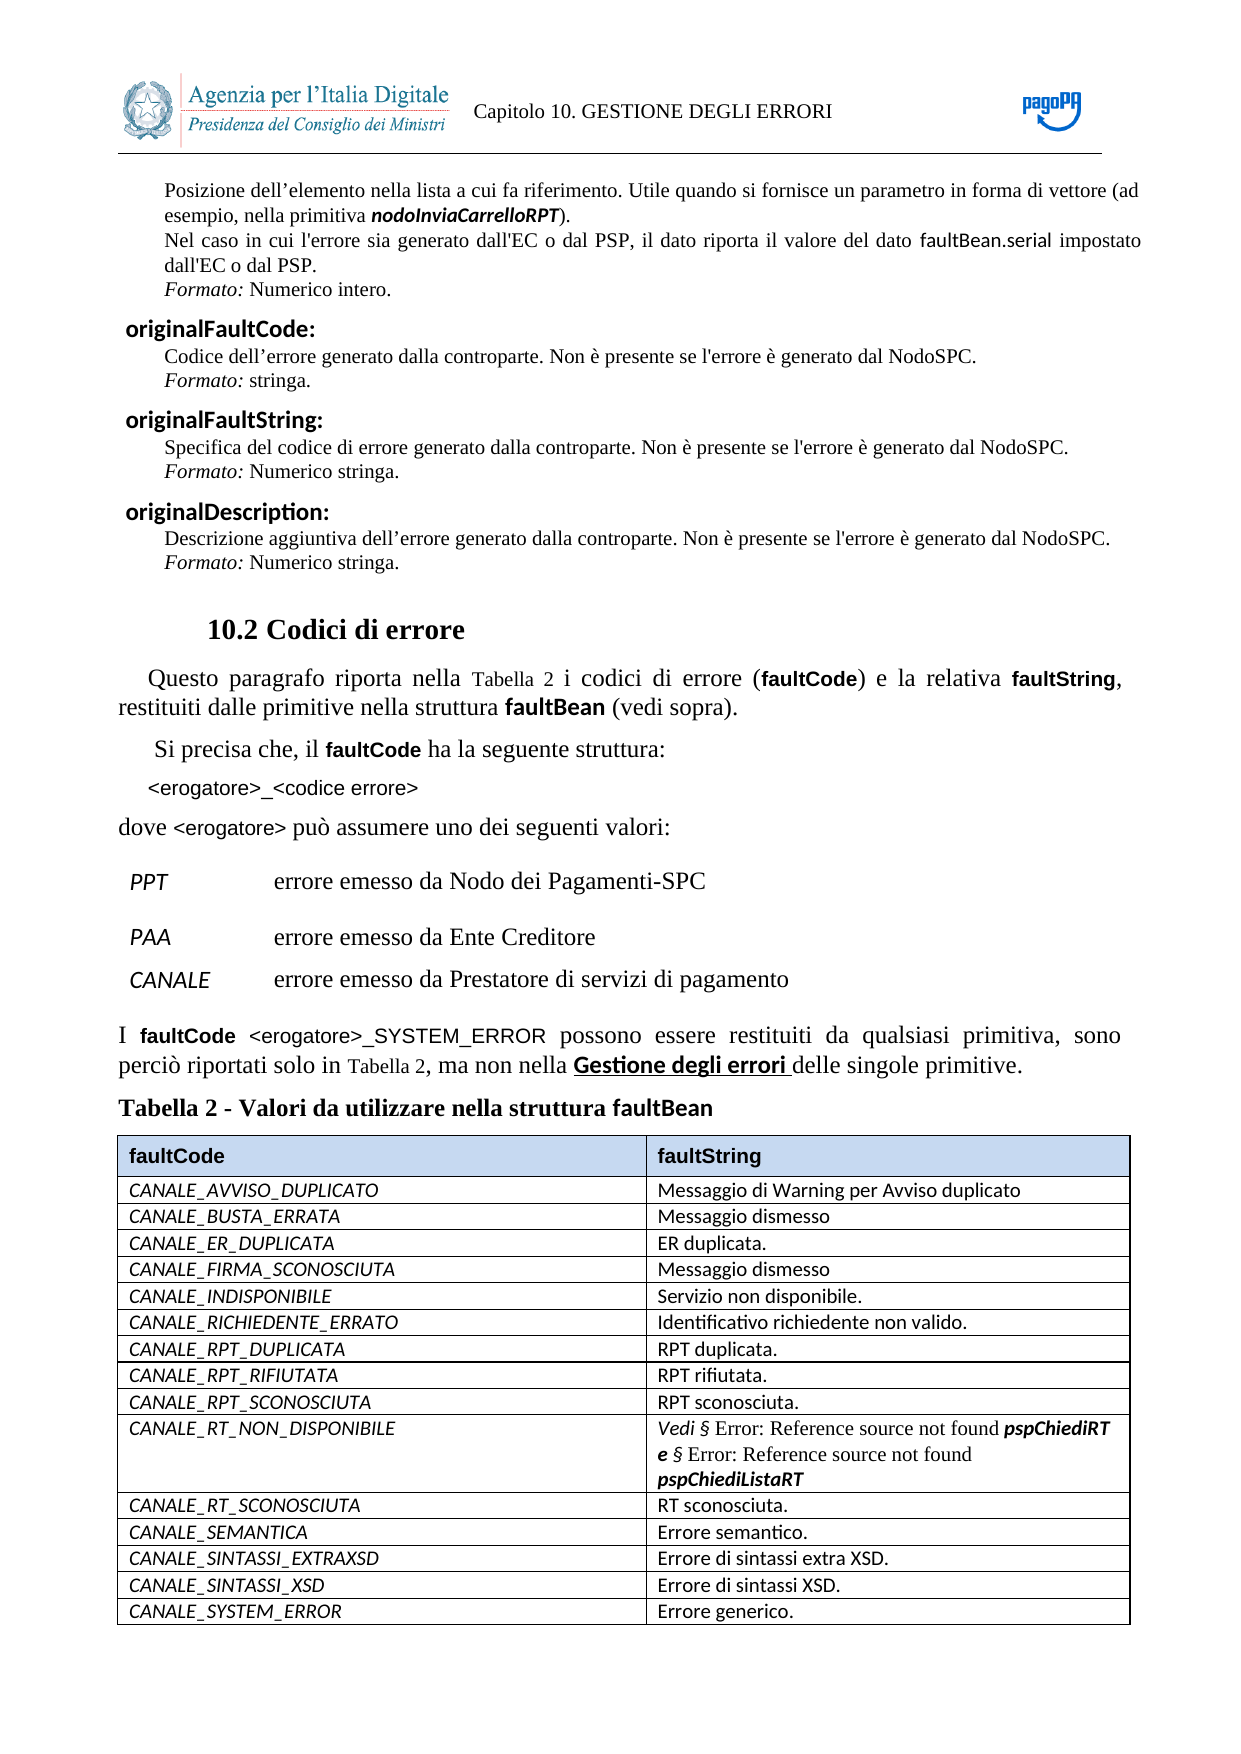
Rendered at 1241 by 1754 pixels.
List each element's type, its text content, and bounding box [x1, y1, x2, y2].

table_cell RPT duplicata. [647, 1336, 1129, 1361]
table_cell Specifica del codice di errore generato dalla controparte. Non è presente se l'errore è generato dal NodoSPC. Formato: Numerico stringa. [118, 435, 1161, 483]
table_cell CANALE [118, 965, 262, 1008]
text Si precisa che, il faultCode ha la seguente struttura: [118, 734, 1122, 763]
table_header faultString [647, 1136, 1129, 1176]
table_cell CANALE_BUSTA_ERRATA [118, 1204, 646, 1229]
table_header PPT [118, 854, 262, 909]
table_cell CANALE_RICHIEDENTE_ERRATO [118, 1310, 646, 1335]
table_cell errore emesso da Ente Creditore [262, 909, 1145, 964]
table_cell CANALE_RT_SCONOSCIUTA [118, 1493, 646, 1518]
subtitle Codici di errore [207, 612, 1122, 645]
table_cell CANALE_ER_DUPLICATA [118, 1230, 646, 1256]
table_cell Messaggio di Warning per Avviso duplicato [647, 1177, 1129, 1203]
table_cell Errore di sintassi extra XSD. [647, 1546, 1129, 1571]
table_header errore emesso da Nodo dei Pagamenti-SPC [262, 854, 1145, 909]
table_cell originalFaultString: [118, 392, 1161, 435]
table_cell RPT rifiutata. [647, 1363, 1129, 1388]
text <erogatore>_<codice errore> [118, 776, 1122, 800]
table_cell Errore semantico. [647, 1519, 1129, 1544]
table_cell CANALE_RPT_RIFIUTATA [118, 1363, 646, 1388]
table_header faultCode [118, 1136, 646, 1176]
table_cell CANALE_SINTASSI_EXTRAXSD [118, 1546, 646, 1571]
table_cell CANALE_AVVISO_DUPLICATO [118, 1177, 646, 1203]
table_cell originalDescription: [118, 483, 1161, 526]
table_cell RT sconosciuta. [647, 1493, 1129, 1518]
table_cell Identificativo richiedente non valido. [647, 1310, 1129, 1335]
table_cell Descrizione aggiuntiva dell’errore generato dalla controparte. Non è presente se l'errore è generato dal NodoSPC. Formato: Numerico stringa. [118, 526, 1161, 574]
table_cell ER duplicata. [647, 1230, 1129, 1256]
table_cell Messaggio dismesso [647, 1204, 1129, 1229]
table_cell CANALE_SYSTEM_ERROR [118, 1599, 646, 1624]
table_cell RPT sconosciuta. [647, 1389, 1129, 1414]
table_cell CANALE_SEMANTICA [118, 1519, 646, 1544]
picture [1017, 85, 1091, 136]
table_cell CANALE_SINTASSI_XSD [118, 1572, 646, 1597]
text dove <erogatore> può assumere uno dei seguenti valori: [118, 812, 1122, 841]
table_cell Servizio non disponibile. [647, 1283, 1129, 1308]
table_cell Errore di sintassi XSD. [647, 1572, 1129, 1597]
table_cell CANALE_FIRMA_SCONOSCIUTA [118, 1257, 646, 1282]
table_cell Messaggio dismesso [647, 1257, 1129, 1282]
table_cell CANALE_INDISPONIBILE [118, 1283, 646, 1308]
table_cell Errore generico. [647, 1599, 1129, 1624]
table_cell CANALE_RPT_DUPLICATA [118, 1336, 646, 1361]
table_cell CANALE_RT_NON_DISPONIBILE [118, 1415, 646, 1492]
table_cell Codice dell’errore generato dalla controparte. Non è presente se l'errore è generato dal NodoSPC. Formato: stringa. [118, 344, 1161, 392]
table_cell errore emesso da Prestatore di servizi di pagamento [262, 965, 1145, 1008]
table_cell PAA [118, 909, 262, 964]
table_cell Posizione dell’elemento nella lista a cui fa riferimento. Utile quando si fornisce un parametro in forma di vettore (ad esempio, nella primitiva nodoInviaCarrelloRPT). Nel caso in cui l'errore sia generato dall'EC o dal PSP, il dato riporta il valore del dato faultBean.serial impostato dall'EC o dal PSP. Formato: Numerico intero. [118, 178, 1161, 301]
table_cell originalFaultCode: [118, 301, 1161, 344]
table_cell CANALE_RPT_SCONOSCIUTA [118, 1389, 646, 1414]
